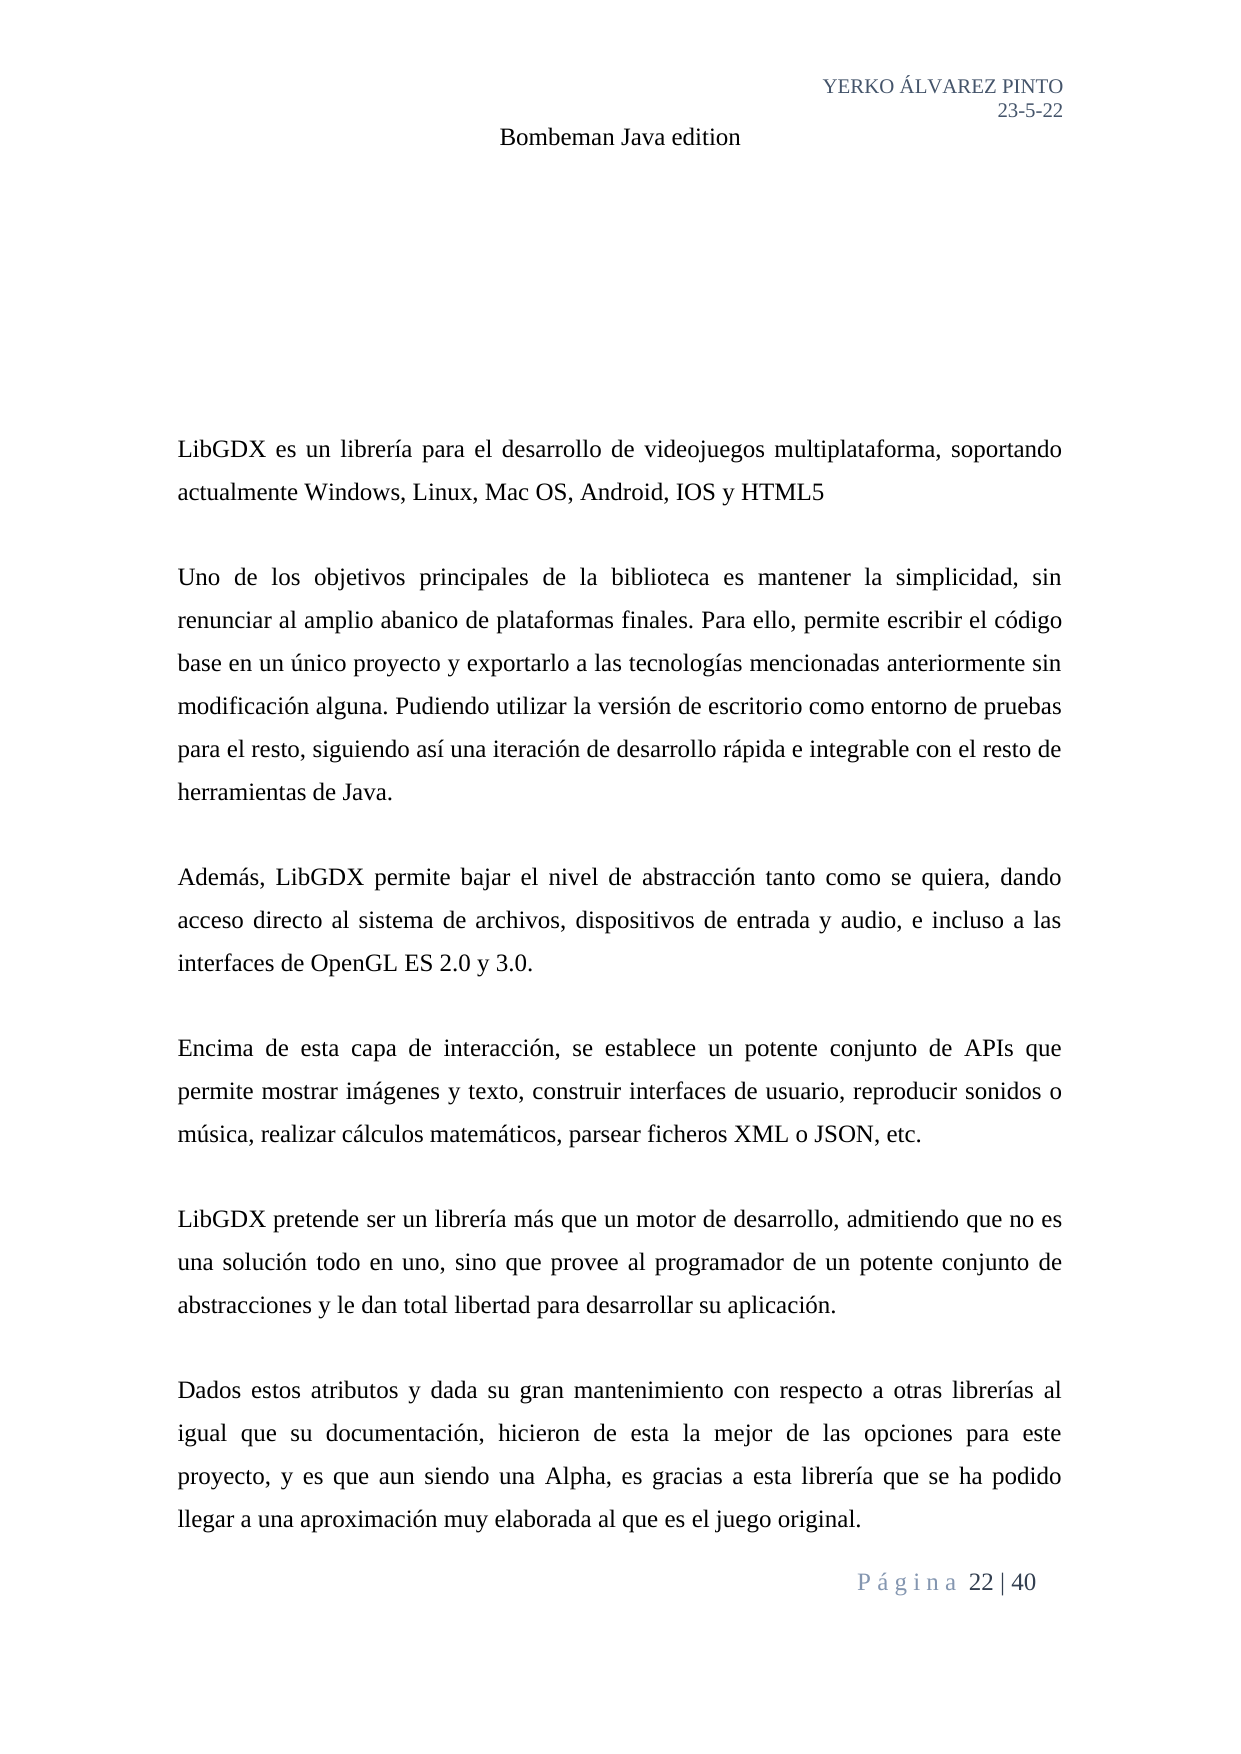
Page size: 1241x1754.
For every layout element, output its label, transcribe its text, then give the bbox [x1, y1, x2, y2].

text Además, LibGDX permite bajar el nivel de abstracción tanto como se quiera, dando acceso directo al sistema de archivos, dispositivos de entrada y audio, e incluso a las interfaces de OpenGL ES 2.0 y 3.0. [177, 862, 1063, 977]
text Uno de los objetivos principales de la biblioteca es mantener la simplicidad, sin renunciar al amplio abanico de plataformas finales. Para ello, permite escribir el código base en un único proyecto y exportarlo a las tecnologías mencionadas anteriormente sin modificación alguna. Pudiendo utilizar la versión de escritorio como entorno de pruebas para el resto, siguiendo así una iteración de desarrollo rápida e integrable con el resto de herramientas de Java. [177, 562, 1063, 806]
text LibGDX es un librería para el desarrollo de videojuegos multiplataforma, soportando actualmente Windows, Linux, Mac OS, Android, IOS y HTML5 [177, 434, 1063, 506]
text LibGDX pretende ser un librería más que un motor de desarrollo, admitiendo que no es una solución todo en uno, sino que provee al programador de un potente conjunto de abstracciones y le dan total libertad para desarrollar su aplicación. [177, 1204, 1063, 1319]
text Encima de esta capa de interacción, se establece un potente conjunto de APIs que permite mostrar imágenes y texto, construir interfaces de usuario, reproducir sonidos o música, realizar cálculos matemáticos, parsear ficheros XML o JSON, etc. [177, 1033, 1063, 1148]
text Dados estos atributos y dada su gran mantenimiento con respecto a otras librerías al igual que su documentación, hicieron de esta la mejor de las opciones para este proyecto, y es que aun siendo una Alpha, es gracias a esta librería que se ha podido llegar a una aproximación muy elaborada al que es el juego original. [177, 1375, 1063, 1533]
